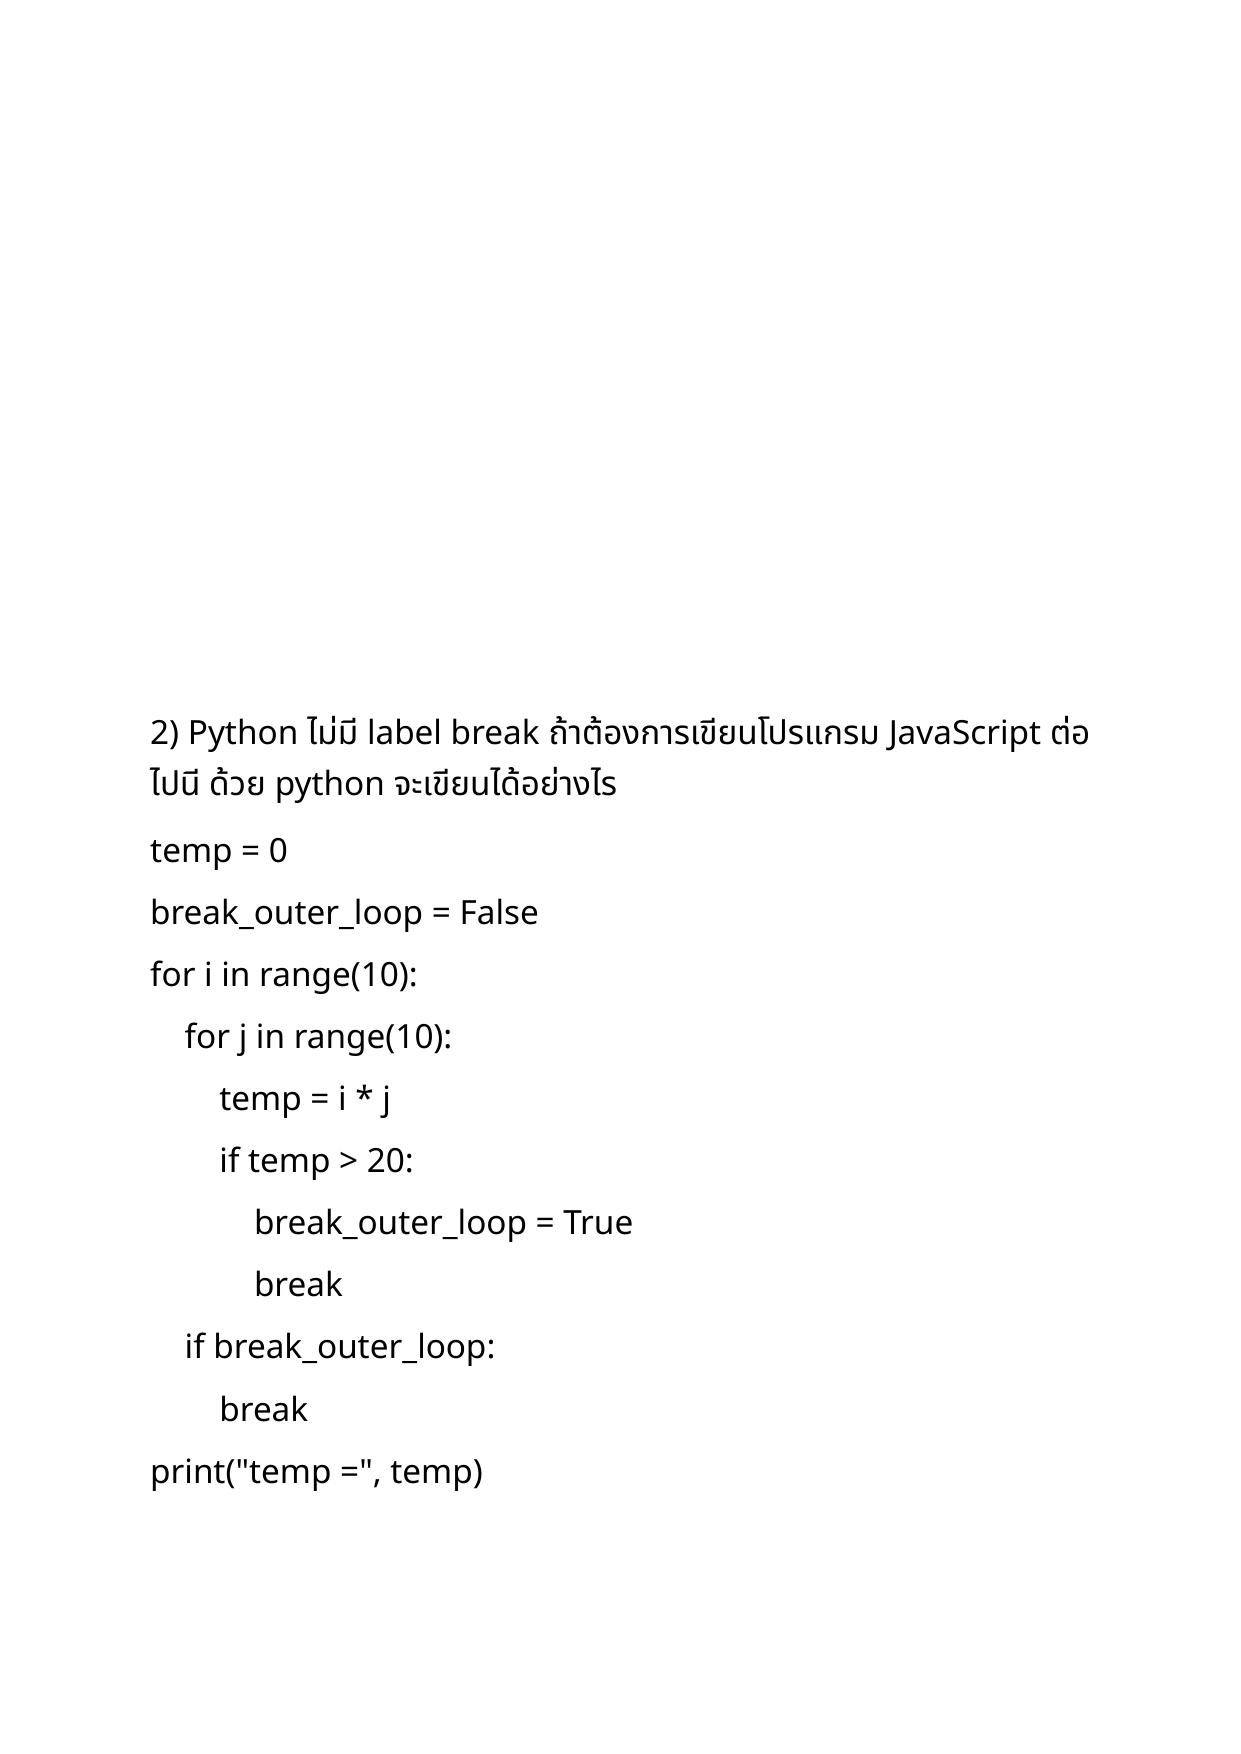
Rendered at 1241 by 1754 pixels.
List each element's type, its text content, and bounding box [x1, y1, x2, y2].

text temp = 0 [150, 827, 1090, 872]
text break [150, 1261, 1090, 1307]
text if break_outer_loop: [150, 1323, 1090, 1369]
text temp = i * j [150, 1075, 1090, 1120]
text 2) Python ไม่มี label break ถ้าต้องการเขียนโปรแกรม JavaScript ต่อไปนี ด้วย python จะเขียนได้อย่างไร [150, 709, 1090, 810]
text for i in range(10): [150, 951, 1090, 996]
text break_outer_loop = True [150, 1199, 1090, 1244]
text for j in range(10): [150, 1013, 1090, 1058]
text print("temp =", temp) [150, 1447, 1090, 1493]
text break_outer_loop = False [150, 889, 1090, 934]
text if temp > 20: [150, 1137, 1090, 1182]
text break [150, 1385, 1090, 1431]
